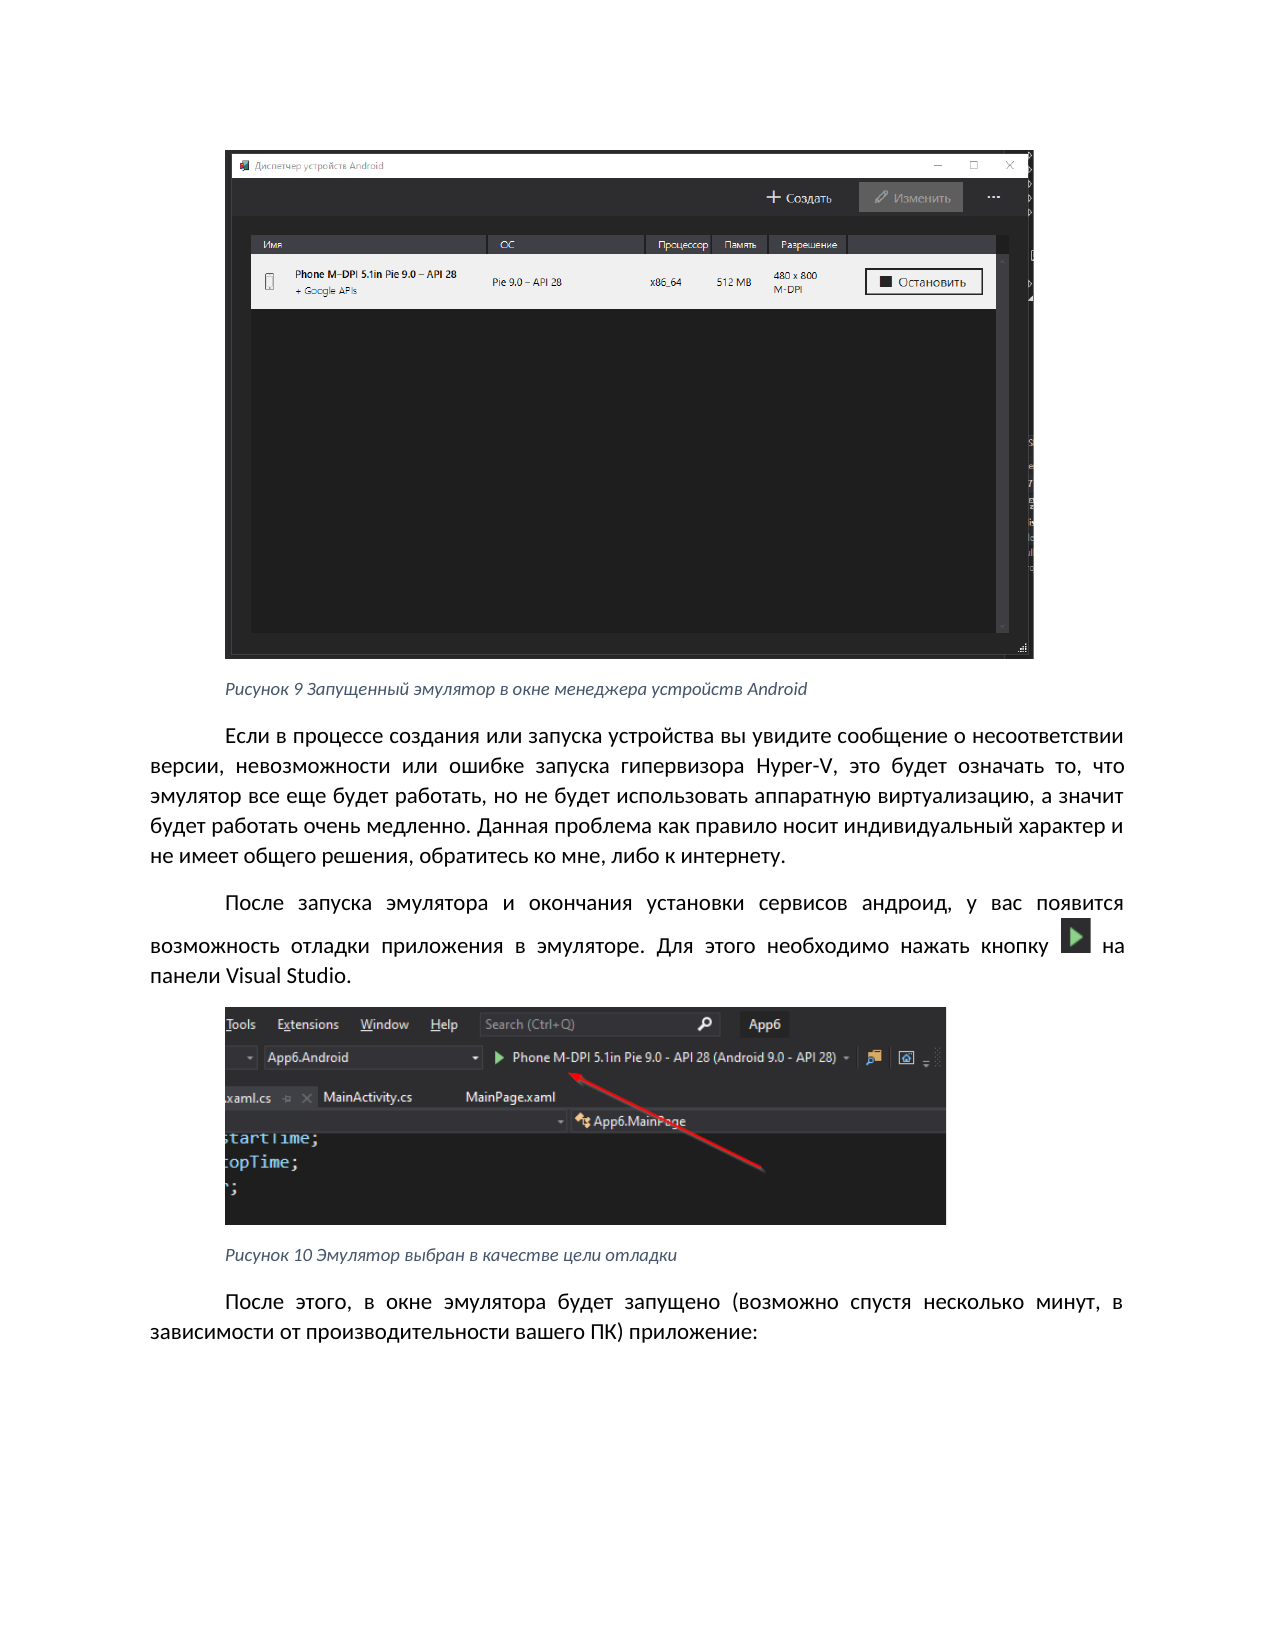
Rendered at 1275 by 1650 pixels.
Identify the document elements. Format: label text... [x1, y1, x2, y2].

text Рисунок 10 Эмулятор выбран в качестве цели отладки [150, 1243, 1125, 1266]
picture [225, 150, 1034, 659]
text Рисунок 9 Запущенный эмулятор в окне менеджера устройств Android [150, 677, 1125, 700]
text Если в процессе создания или запуска устройства вы увидите сообщение о несоответствии версии, невозможности или ошибке запуска гипервизора Hyper-V, это будет означать то, что эмулятор все еще будет работать, но не будет использовать аппаратную виртуализацию, а значит будет работать очень медленно. Данная проблема как правило носит индивидуальный характер и не имеет общего решения, обратитесь ко мне, либо к интернету. [150, 721, 1125, 869]
picture [1061, 918, 1091, 953]
picture [225, 1007, 947, 1225]
text После этого, в окне эмулятора будет запущено (возможно спустя несколько минут, в зависимости от производительности вашего ПК) приложение: [150, 1287, 1125, 1345]
text После запуска эмулятора и окончания установки сервисов андроид, у вас появится возможность отладки приложения в эмуляторе. Для этого необходимо нажать кнопку на панели Visual Studio. [150, 888, 1125, 989]
